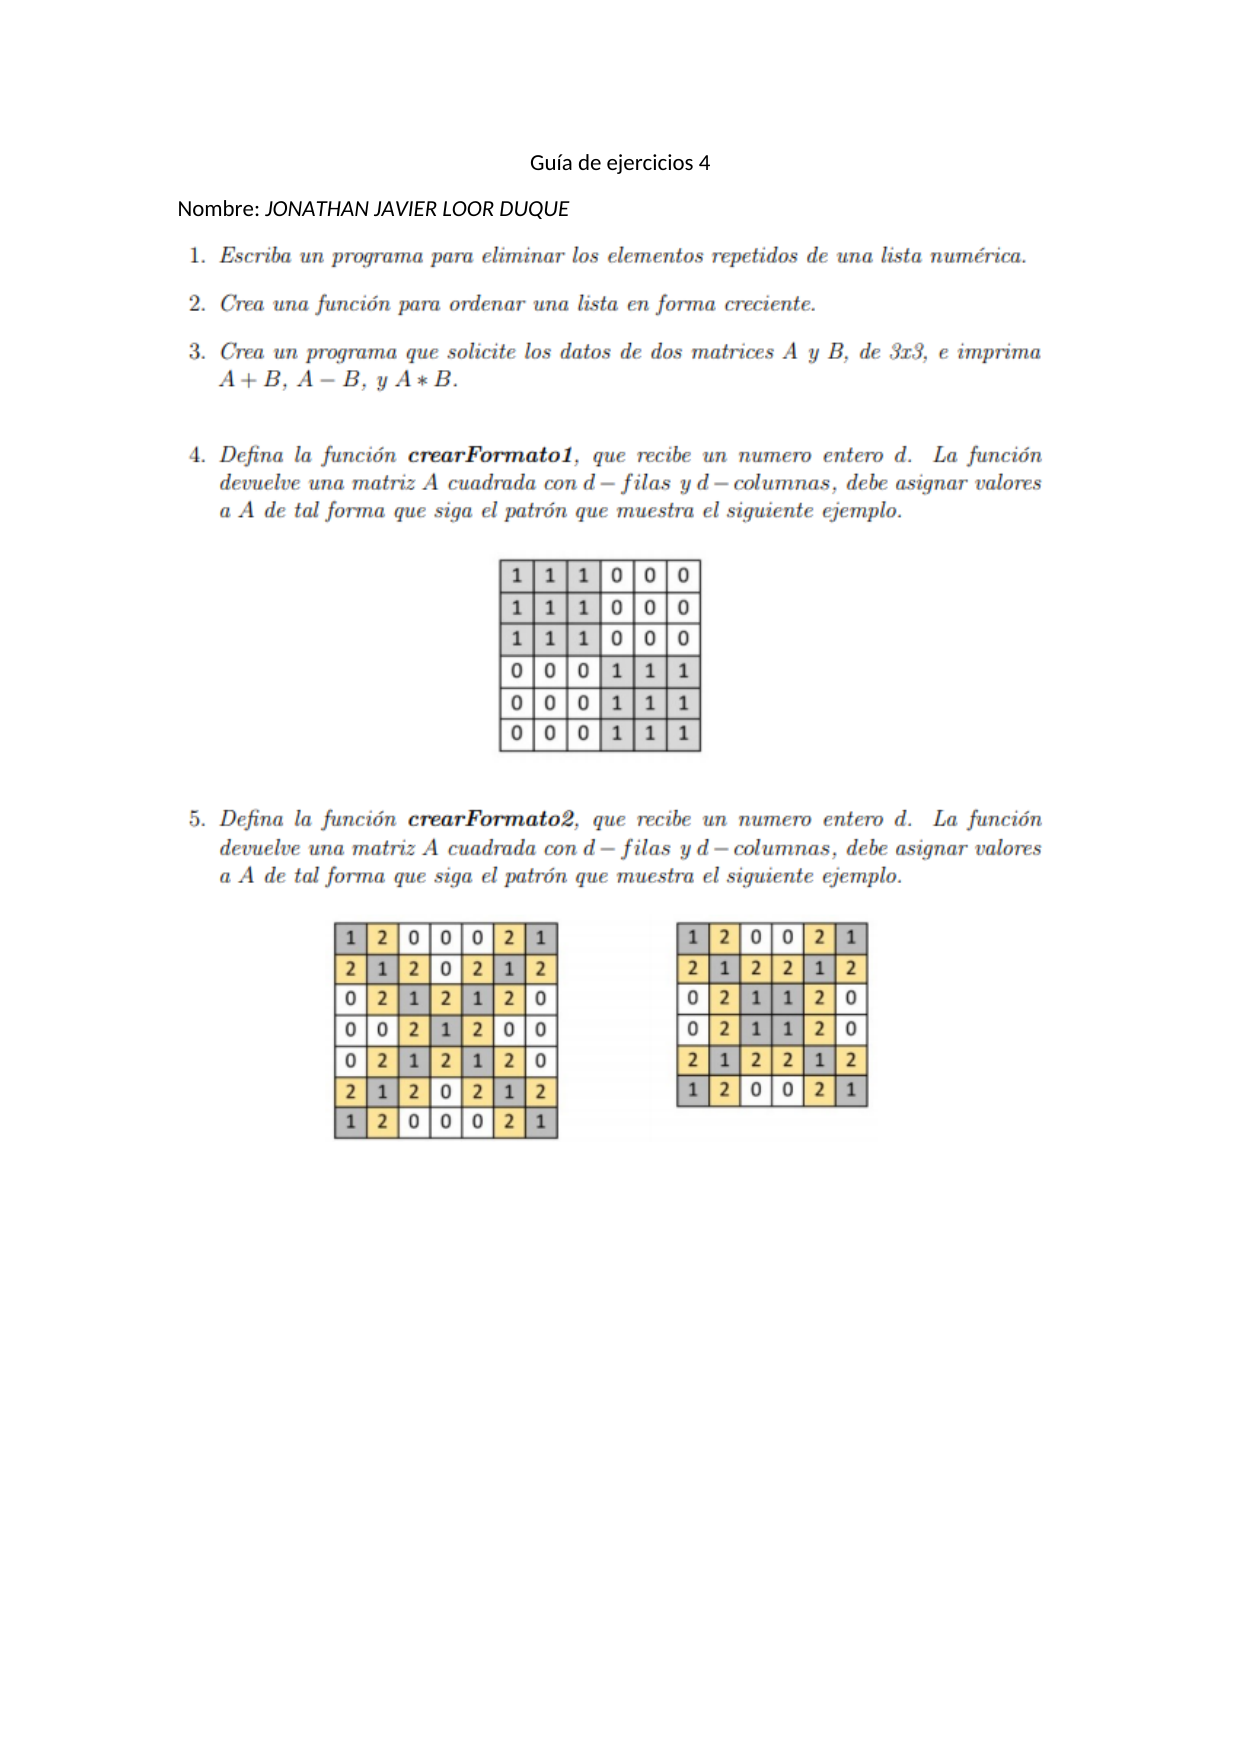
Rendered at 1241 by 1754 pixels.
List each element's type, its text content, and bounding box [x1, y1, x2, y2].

text Nombre: JONATHAN JAVIER LOOR DUQUE [177, 194, 1063, 222]
picture [177, 241, 1063, 1142]
text Guía de ejercicios 4 [177, 148, 1063, 176]
